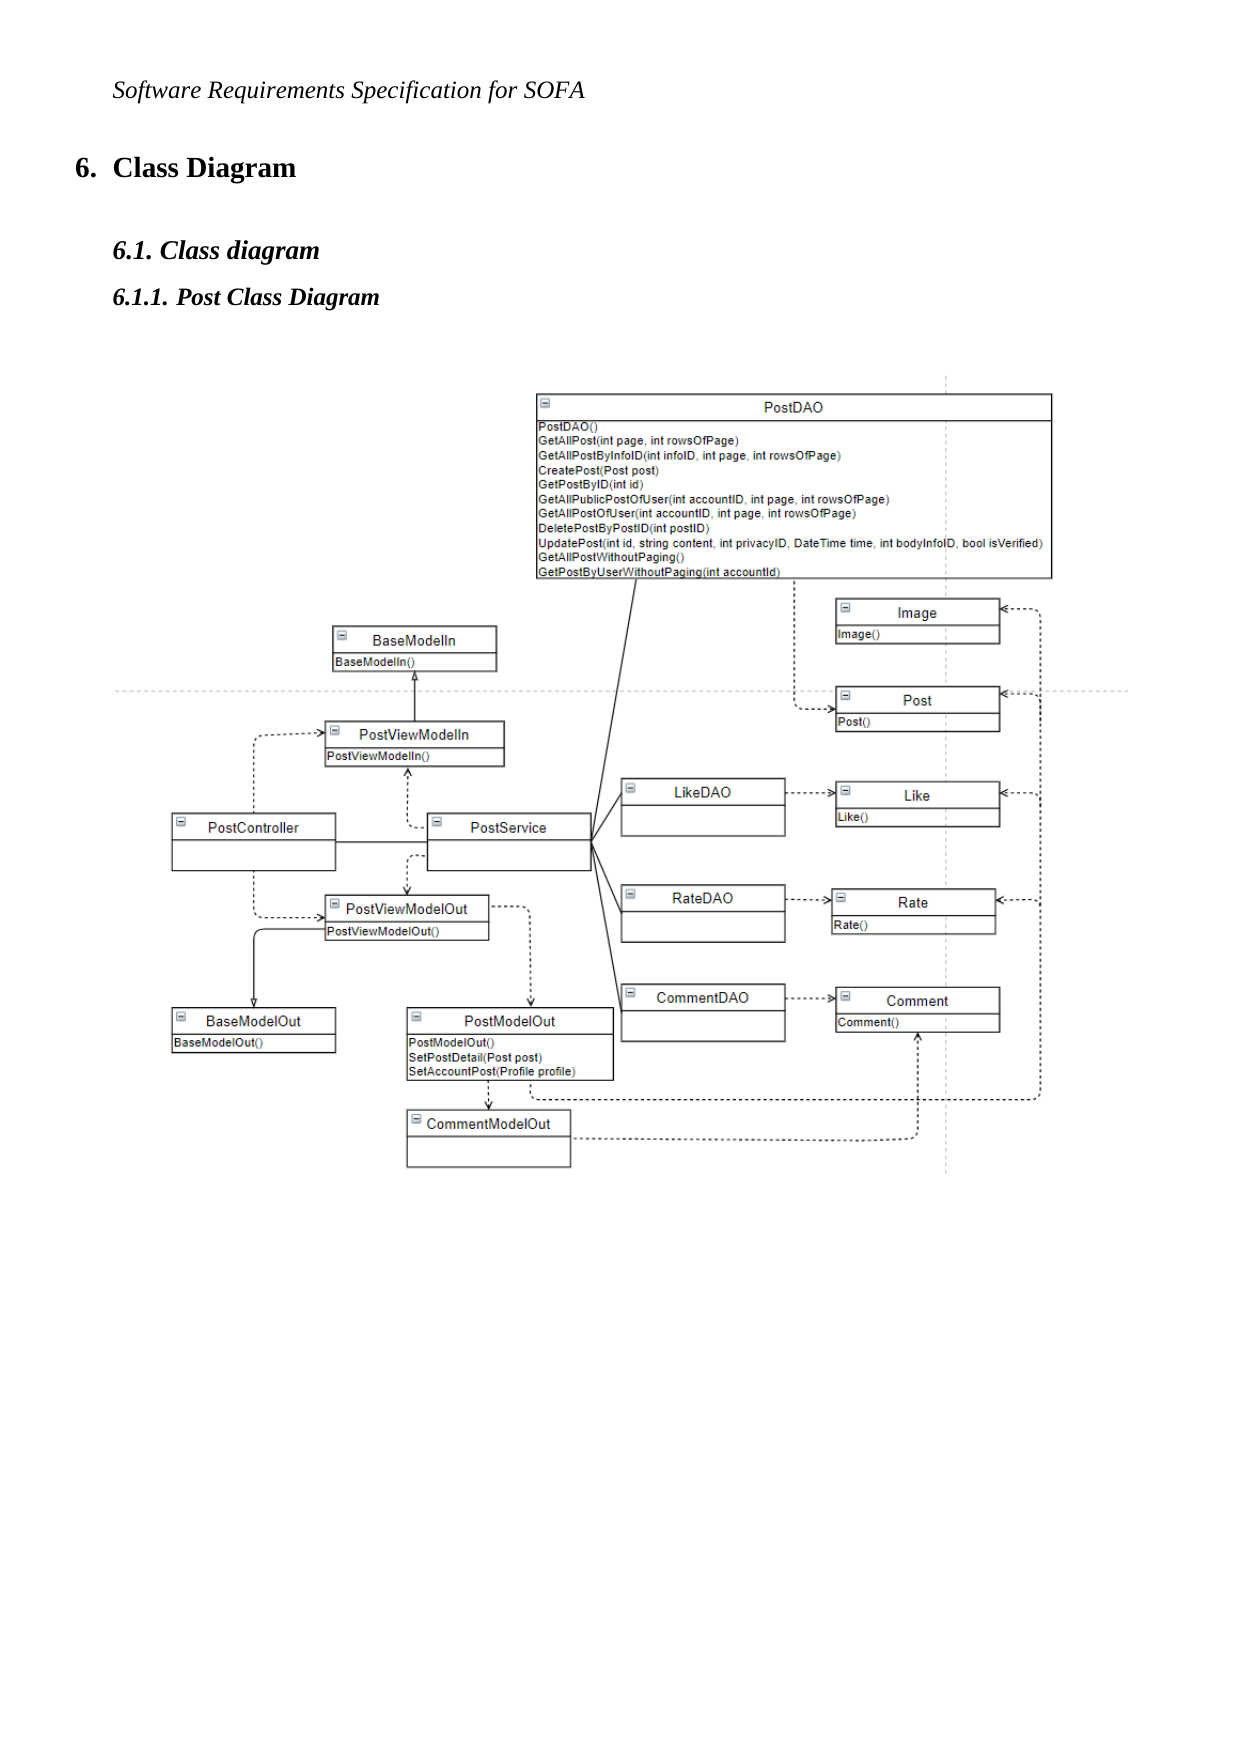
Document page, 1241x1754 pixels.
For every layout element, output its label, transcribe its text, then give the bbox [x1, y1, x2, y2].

text 6.1.1. Post Class Diagram [112, 282, 1128, 311]
picture [112, 374, 1128, 1176]
subtitle Class Diagram [75, 150, 1128, 183]
text 6.1. Class diagram [112, 234, 1128, 265]
